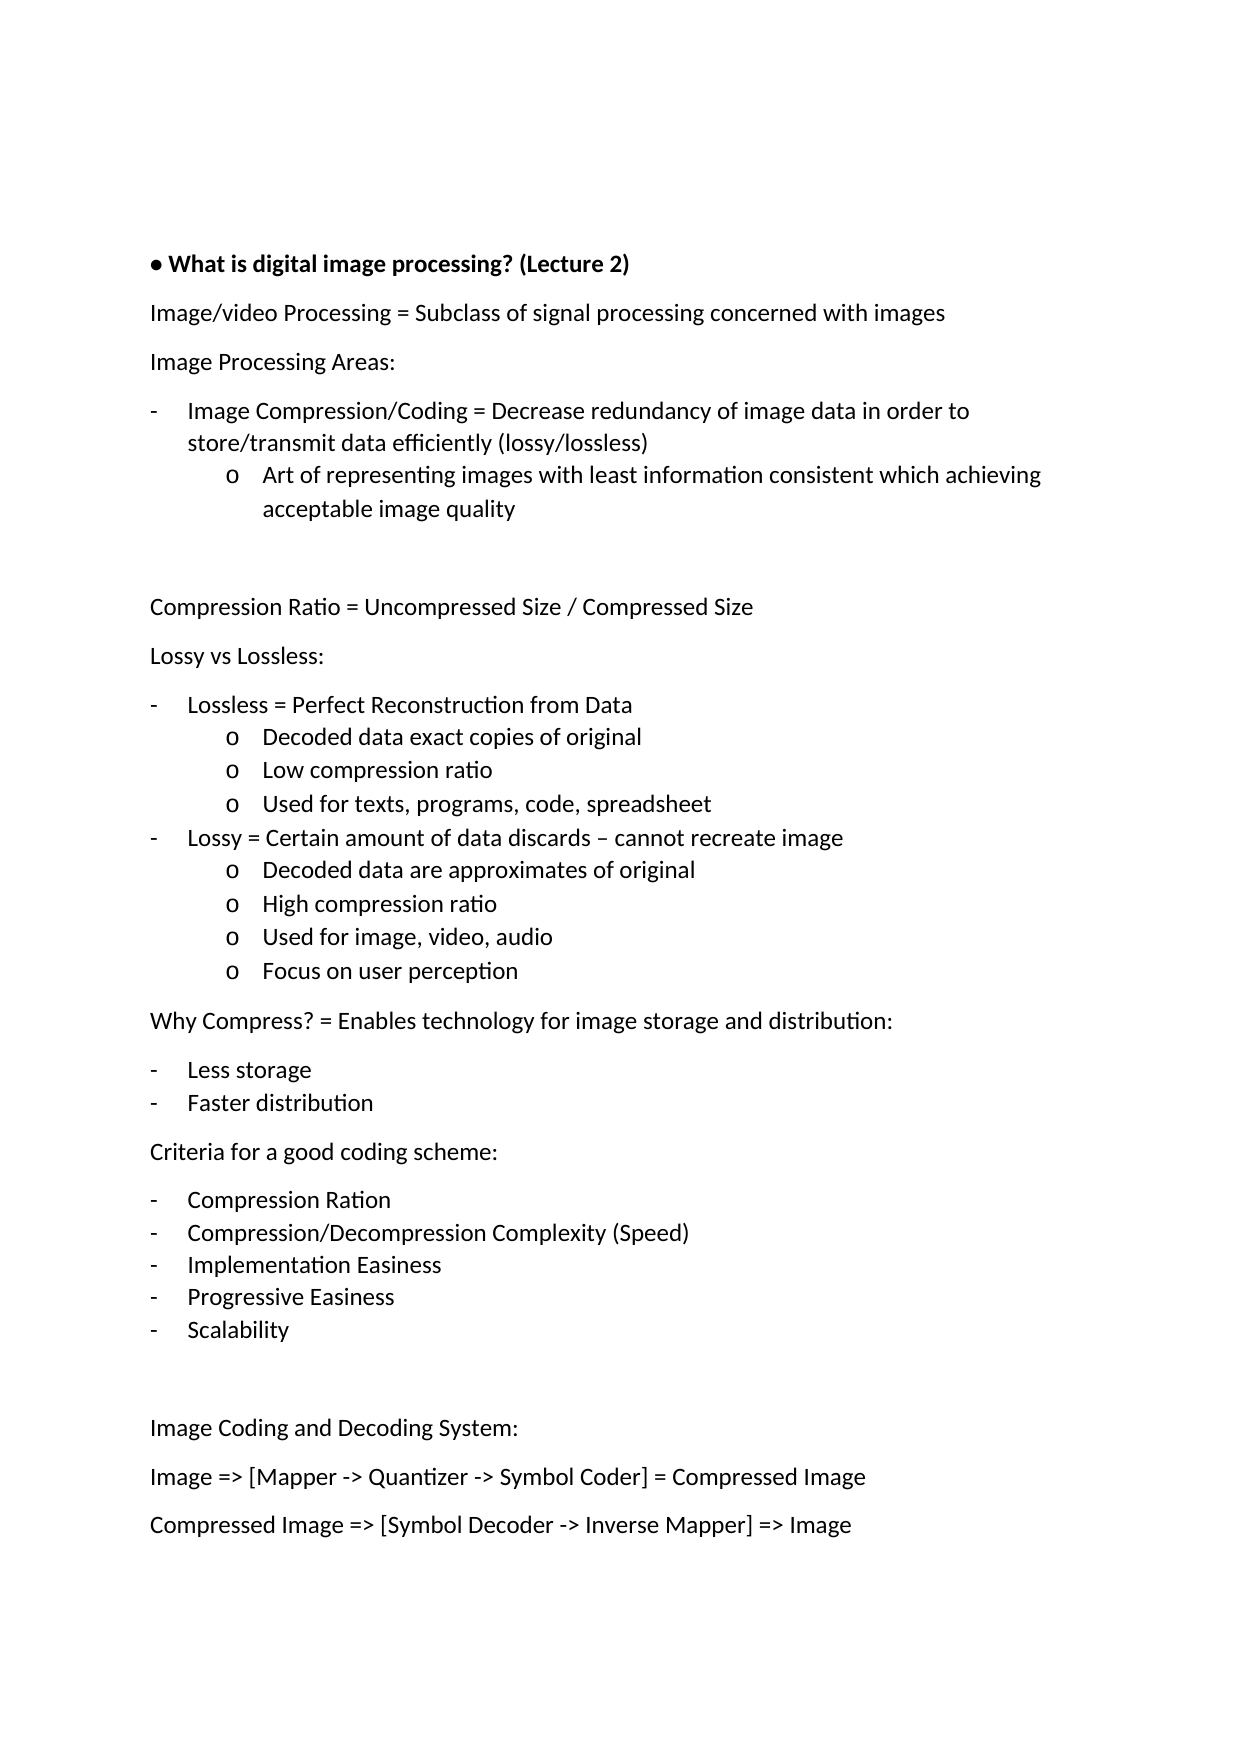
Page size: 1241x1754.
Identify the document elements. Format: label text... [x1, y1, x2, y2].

list Compression Ration [150, 1185, 1090, 1215]
list Progressive Easiness [150, 1282, 1090, 1312]
list Implementation Easiness [150, 1249, 1090, 1280]
list Compression/Decompression Complexity (Speed) [150, 1217, 1090, 1247]
text Image Processing Areas: [150, 346, 1090, 376]
text Compression Ratio = Uncompressed Size / Compressed Size [150, 591, 1090, 621]
list Focus on user perception [225, 955, 1090, 987]
list Used for image, video, audio [225, 922, 1090, 953]
list Decoded data are approximates of original [225, 854, 1090, 886]
text • What is digital image processing? (Lecture 2) [150, 248, 1090, 278]
list Faster distribution [150, 1087, 1090, 1117]
list Art of representing images with least information consistent which achieving acceptable image quality [225, 459, 1090, 523]
text Why Compress? = Enables technology for image storage and distribution: [150, 1006, 1090, 1036]
text Image => [Mapper -> Quantizer -> Symbol Coder] = Compressed Image [150, 1461, 1090, 1491]
list Image Compression/Coding = Decrease redundancy of image data in order to store/transmit data efficiently (lossy/lossless) [150, 395, 1090, 458]
text Image Coding and Decoding System: [150, 1412, 1090, 1442]
list Low compression ratio [225, 755, 1090, 786]
list Decoded data exact copies of original [225, 721, 1090, 753]
list Lossy = Certain amount of data discards – cannot recreate image [150, 822, 1090, 852]
list Scalability [150, 1314, 1090, 1344]
text Image/video Processing = Subclass of signal processing concerned with images [150, 297, 1090, 327]
list High compression ratio [225, 888, 1090, 920]
text Lossy vs Lossless: [150, 640, 1090, 670]
text Criteria for a good coding scheme: [150, 1136, 1090, 1166]
list Less storage [150, 1054, 1090, 1085]
list Lossless = Perfect Reconstruction from Data [150, 689, 1090, 719]
text Compressed Image => [Symbol Decoder -> Inverse Mapper] => Image [150, 1510, 1090, 1540]
list Used for texts, programs, code, spreadsheet [225, 788, 1090, 820]
